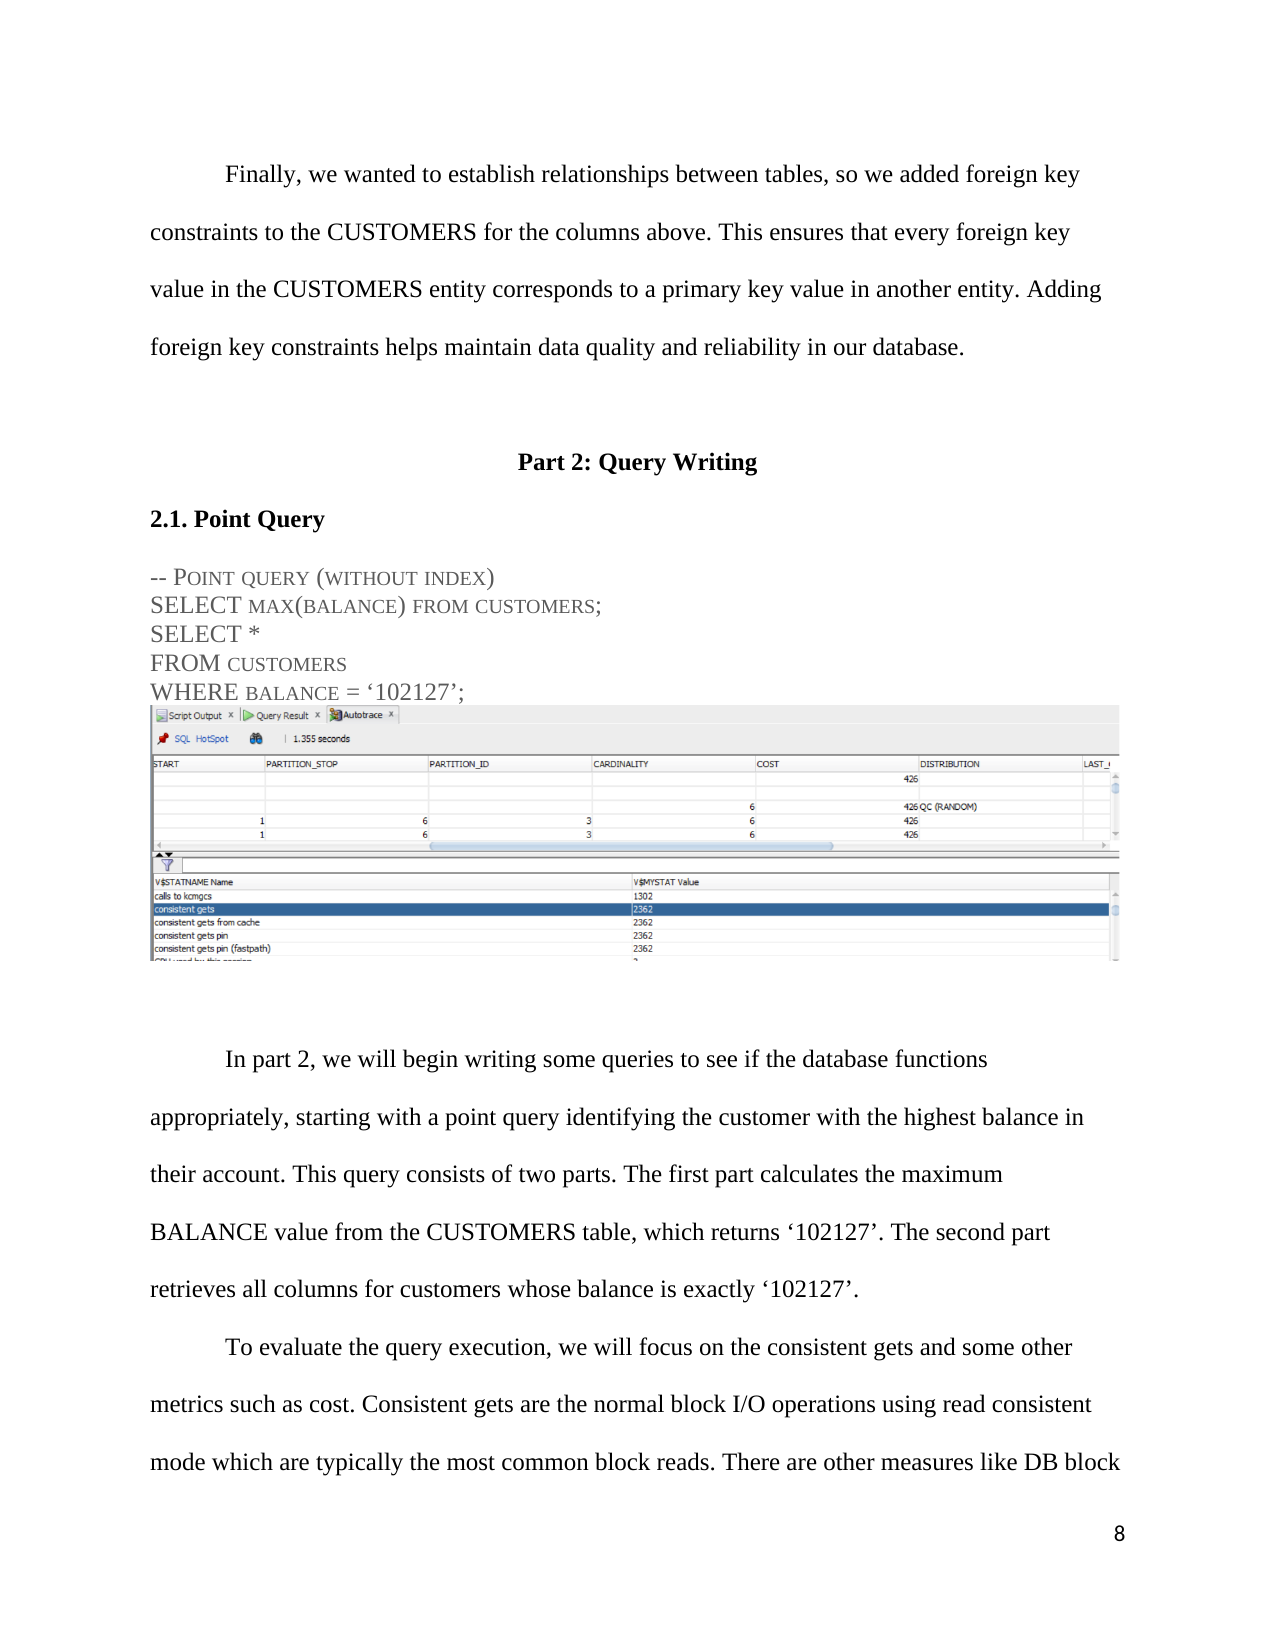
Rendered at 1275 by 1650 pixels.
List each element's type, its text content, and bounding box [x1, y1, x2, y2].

text -- Point query (without index) [150, 562, 1125, 590]
text SELECT * [150, 619, 1125, 648]
text WHERE balance = ‘102127’; [150, 677, 1125, 705]
text Finally, we wanted to establish relationships between tables, so we added foreign key constraints to the CUSTOMERS for the columns above. This ensures that every foreign key value in the CUSTOMERS entity corresponds to a primary key value in another entity. Adding foreign key constraints helps maintain data quality and reliability in our database. [150, 159, 1125, 360]
subtitle 2.1. Point Query [150, 504, 1125, 533]
text FROM customers [150, 648, 1125, 677]
subtitle Part 2: Query Writing [150, 447, 1125, 475]
text SELECT max(balance) from customers; [150, 590, 1125, 619]
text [150, 1332, 1125, 1476]
picture [150, 705, 1120, 961]
text In part 2, we will begin writing some queries to see if the database functions appropriately, starting with a point query identifying the customer with the highest balance in their account. This query consists of two parts. The first part calculates the maximum BALANCE value from the CUSTOMERS table, which returns ‘102127’. The second part retrieves all columns for customers whose balance is exactly ‘102127’. [150, 1044, 1125, 1303]
